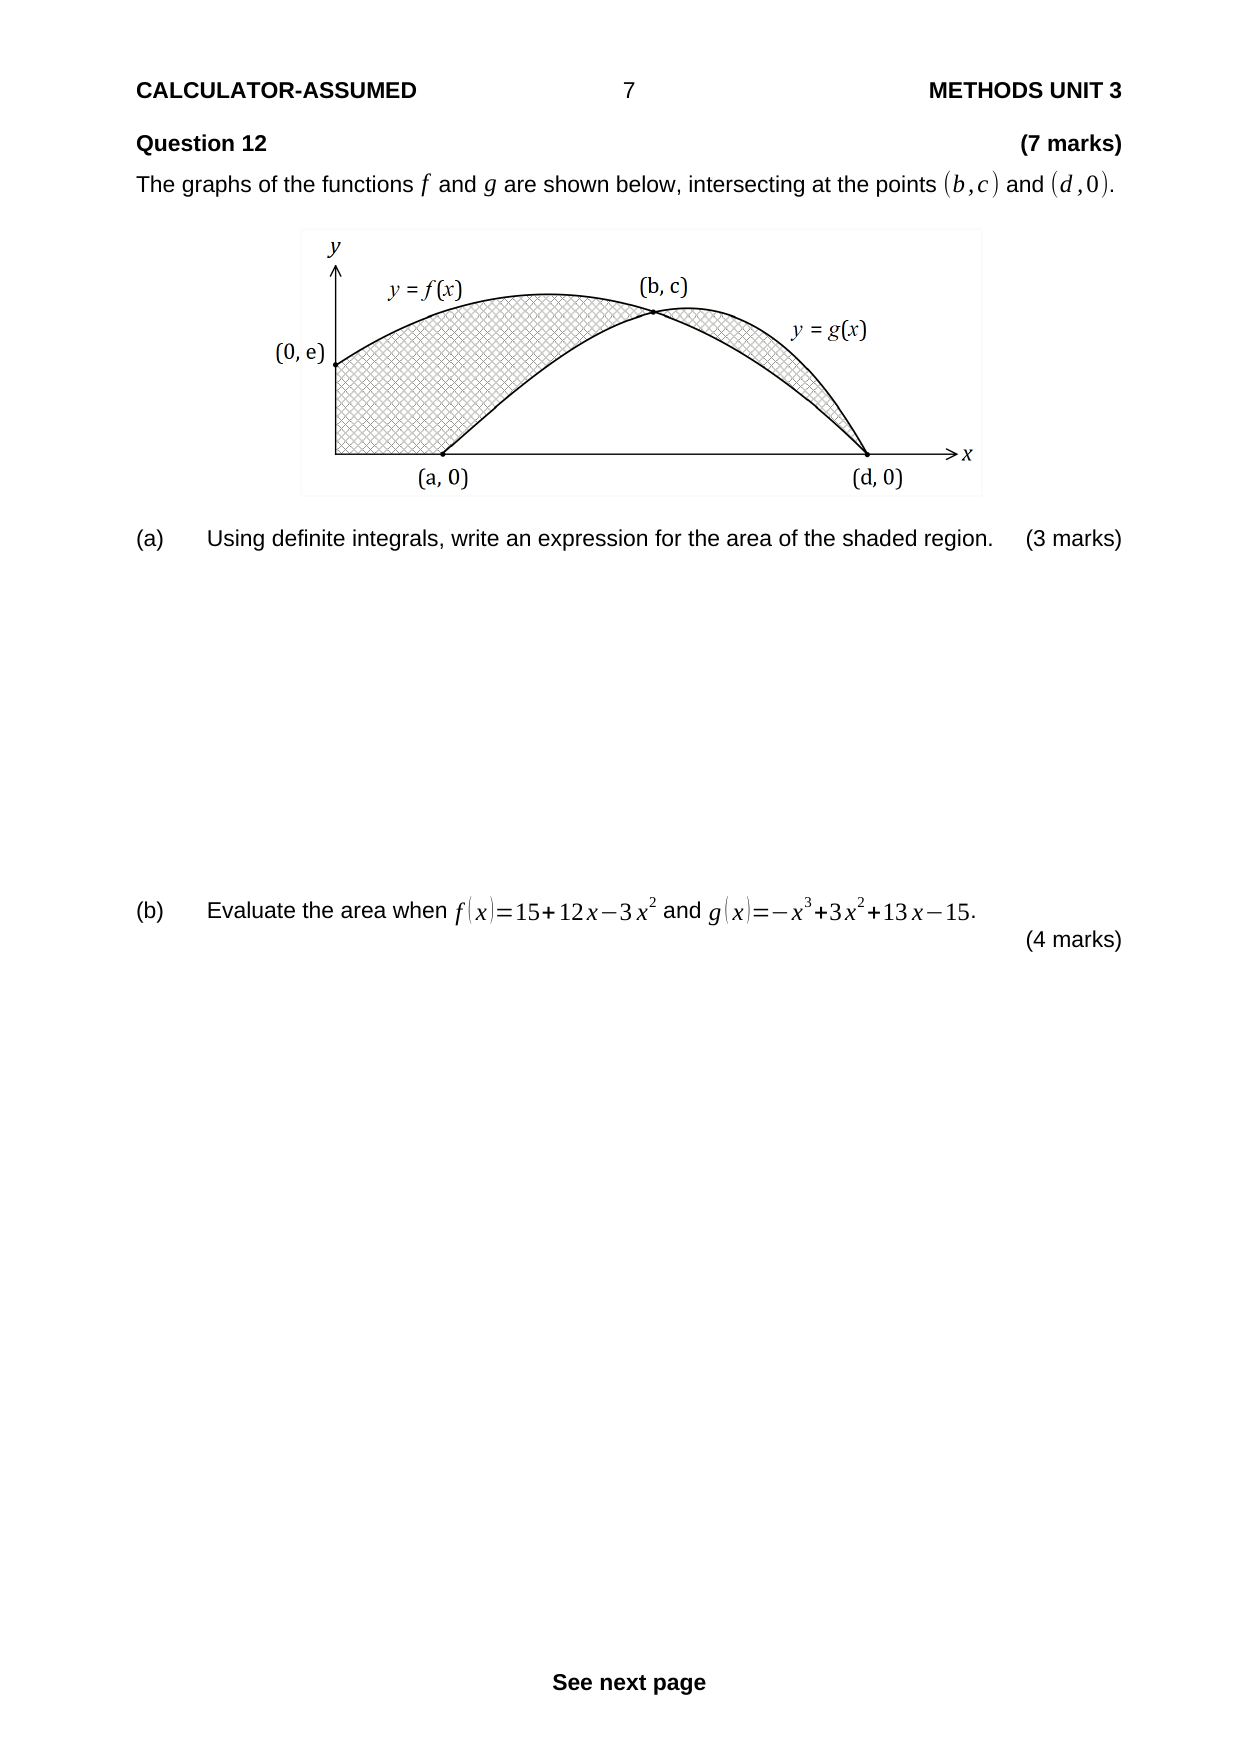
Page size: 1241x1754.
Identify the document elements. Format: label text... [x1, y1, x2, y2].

text (4 marks) [136, 926, 1122, 952]
text Question 12 (7 marks) [136, 130, 1122, 156]
picture [273, 225, 985, 499]
text (a) Using definite integrals, write an expression for the area of the shaded region. (3 marks) [136, 524, 1122, 551]
text (b) Evaluate the area when and . [136, 893, 1122, 926]
text The graphs of the functions and are shown below, intersecting at the points and . [136, 169, 1122, 199]
